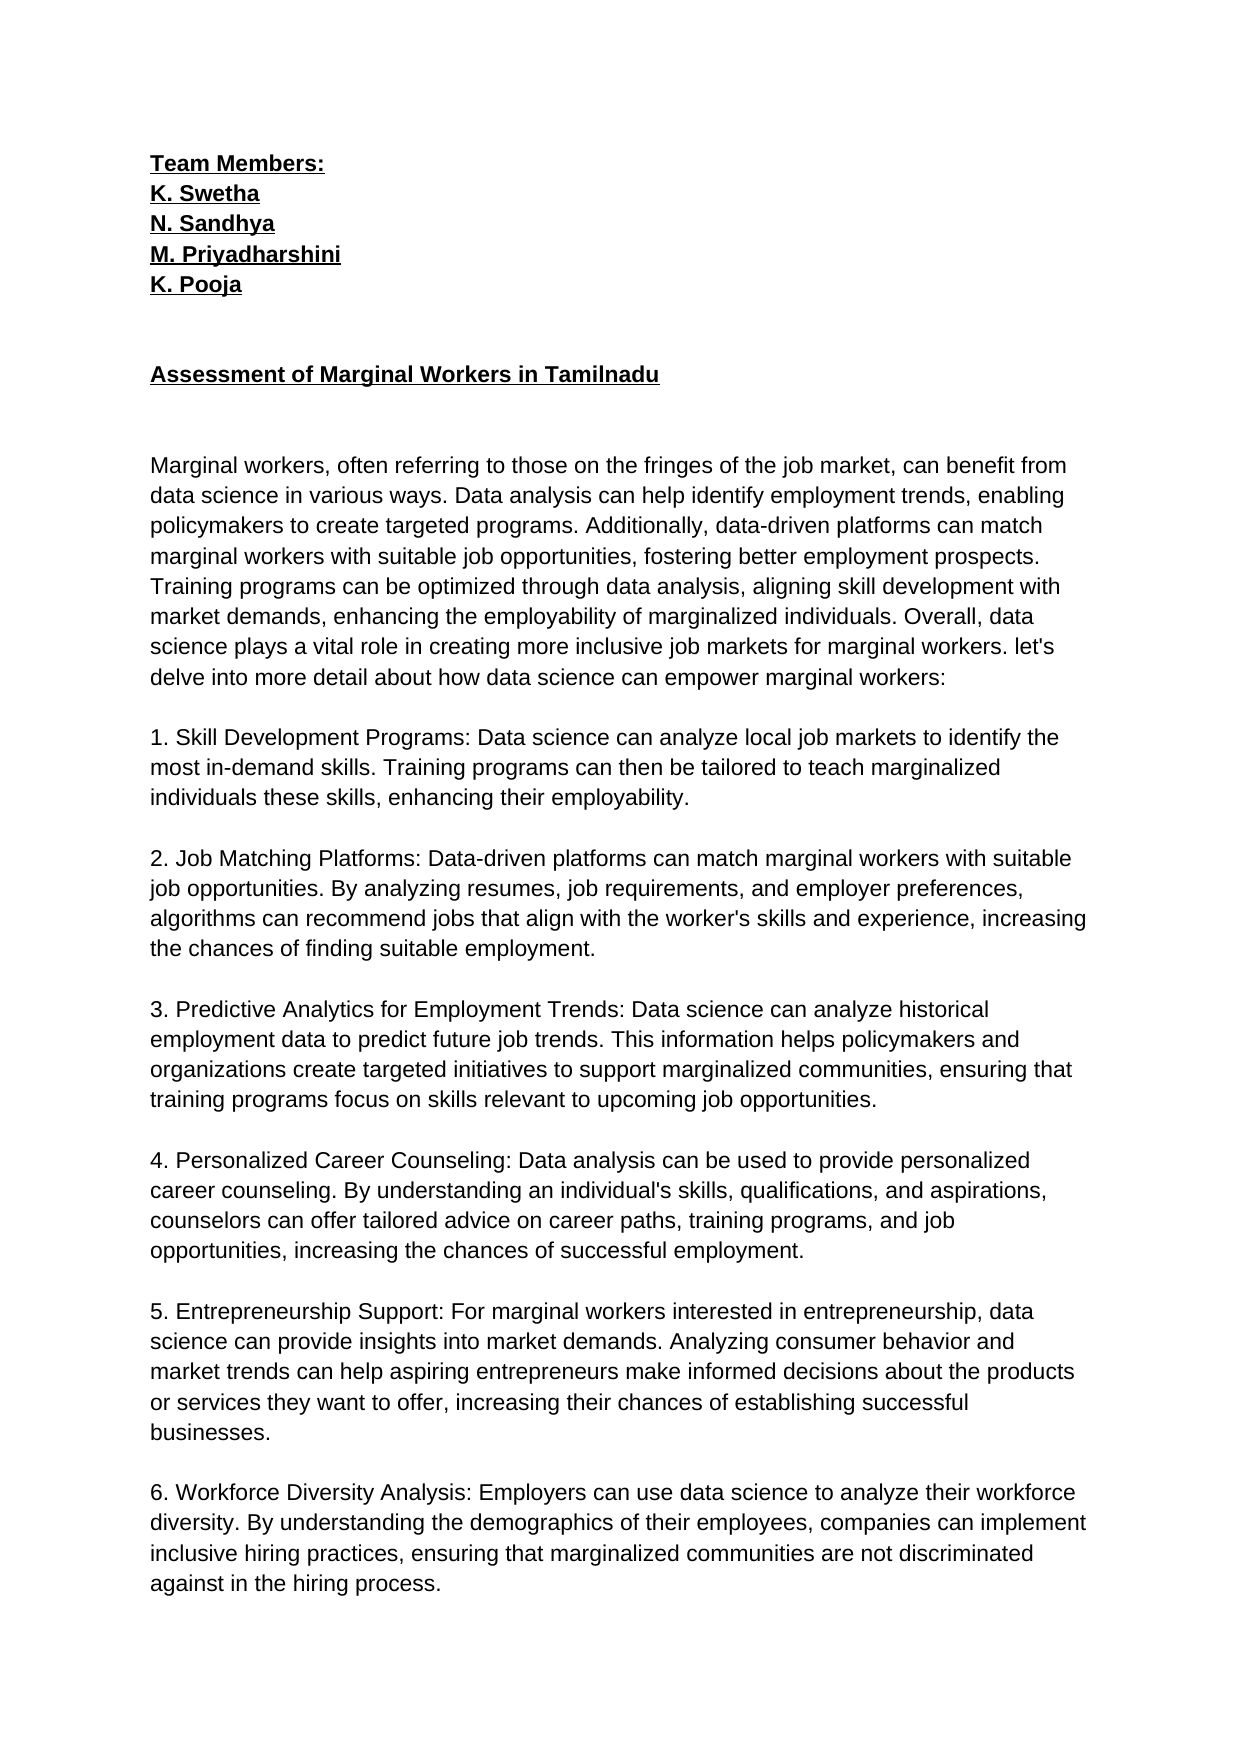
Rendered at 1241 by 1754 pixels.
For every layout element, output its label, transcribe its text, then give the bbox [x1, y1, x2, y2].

text 6. Workforce Diversity Analysis: Employers can use data science to analyze their workforce diversity. By understanding the demographics of their employees, companies can implement inclusive hiring practices, ensuring that marginalized communities are not discriminated against in the hiring process. [150, 1479, 1090, 1596]
text Team Members: [150, 150, 1090, 176]
text 2. Job Matching Platforms: Data-driven platforms can match marginal workers with suitable job opportunities. By analyzing resumes, job requirements, and employer preferences, algorithms can recommend jobs that align with the worker's skills and experience, increasing the chances of finding suitable employment. [150, 845, 1090, 962]
text 1. Skill Development Programs: Data science can analyze local job markets to identify the most in-demand skills. Training programs can then be tailored to teach marginalized individuals these skills, enhancing their employability. [150, 724, 1090, 811]
text M. Priyadharshini [150, 241, 1090, 267]
text K. Swetha [150, 180, 1090, 207]
text 4. Personalized Career Counseling: Data analysis can be used to provide personalized career counseling. By understanding an individual's skills, qualifications, and aspirations, counselors can offer tailored advice on career paths, training programs, and job opportunities, increasing the chances of successful employment. [150, 1147, 1090, 1264]
text 3. Predictive Analytics for Employment Trends: Data science can analyze historical employment data to predict future job trends. This information helps policymakers and organizations create targeted initiatives to support marginalized communities, ensuring that training programs focus on skills relevant to upcoming job opportunities. [150, 996, 1090, 1113]
text Assessment of Marginal Workers in Tamilnadu [150, 361, 1090, 388]
text 5. Entrepreneurship Support: For marginal workers interested in entrepreneurship, data science can provide insights into market demands. Analyzing consumer behavior and market trends can help aspiring entrepreneurs make informed decisions about the products or services they want to offer, increasing their chances of establishing successful businesses. [150, 1298, 1090, 1445]
text K. Pooja [150, 271, 1090, 297]
text Marginal workers, often referring to those on the fringes of the job market, can benefit from data science in various ways. Data analysis can help identify employment trends, enabling policymakers to create targeted programs. Additionally, data-driven platforms can match marginal workers with suitable job opportunities, fostering better employment prospects. Training programs can be optimized through data analysis, aligning skill development with market demands, enhancing the employability of marginalized individuals. Overall, data science plays a vital role in creating more inclusive job markets for marginal workers. let's delve into more detail about how data science can empower marginal workers: [150, 452, 1090, 690]
text N. Sandhya [150, 210, 1090, 237]
